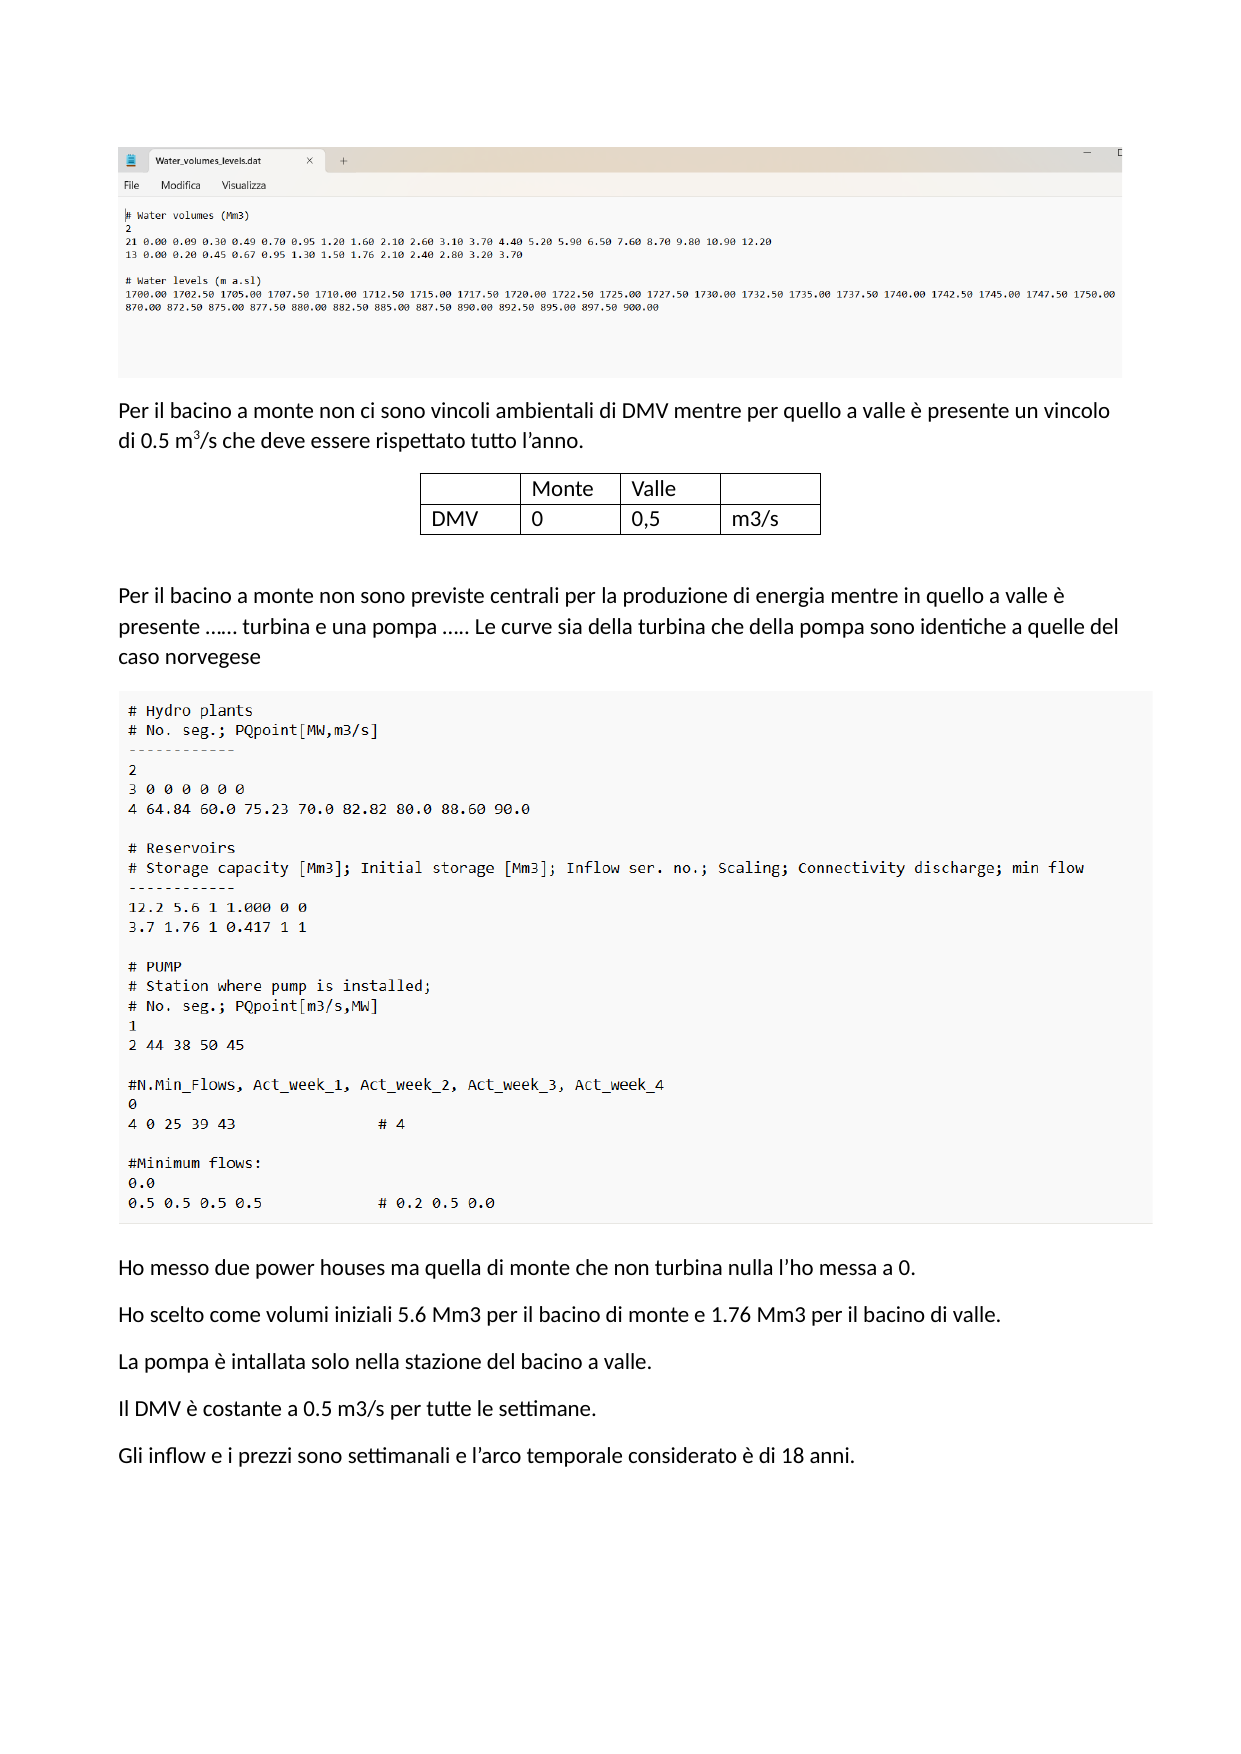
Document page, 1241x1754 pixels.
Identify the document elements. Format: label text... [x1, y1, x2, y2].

picture [118, 691, 1153, 1223]
text Per il bacino a monte non sono previste centrali per la produzione di energia mentre in quello a valle è presente …… turbina e una pompa ….. Le curve sia della turbina che della pompa sono identiche a quelle del caso norvegese [118, 582, 1122, 670]
text Per il bacino a monte non ci sono vincoli ambientali di DMV mentre per quello a valle è presente un vincolo di 0.5 m3/s che deve essere rispettato tutto l’anno. [118, 396, 1122, 454]
text La pompa è intallata solo nella stazione del bacino a valle. [118, 1347, 1122, 1375]
text Ho messo due power houses ma quella di monte che non turbina nulla l’ho messa a 0. [118, 1223, 1122, 1282]
text Ho scelto come volumi iniziali 5.6 Mm3 per il bacino di monte e 1.76 Mm3 per il bacino di valle. [118, 1300, 1122, 1328]
table_header Monte [521, 474, 620, 503]
text Gli inflow e i prezzi sono settimanali e l’arco temporale considerato è di 18 anni. [118, 1441, 1122, 1469]
text Il DMV è costante a 0.5 m3/s per tutte le settimane. [118, 1394, 1122, 1422]
table_header Valle [621, 474, 720, 503]
table_cell 0 [521, 505, 620, 534]
table_cell DMV [421, 505, 520, 534]
table_cell m3/s [721, 505, 820, 534]
table_cell 0,5 [621, 505, 720, 534]
table_header [421, 474, 520, 503]
table_header [721, 474, 820, 503]
picture [118, 147, 1123, 378]
